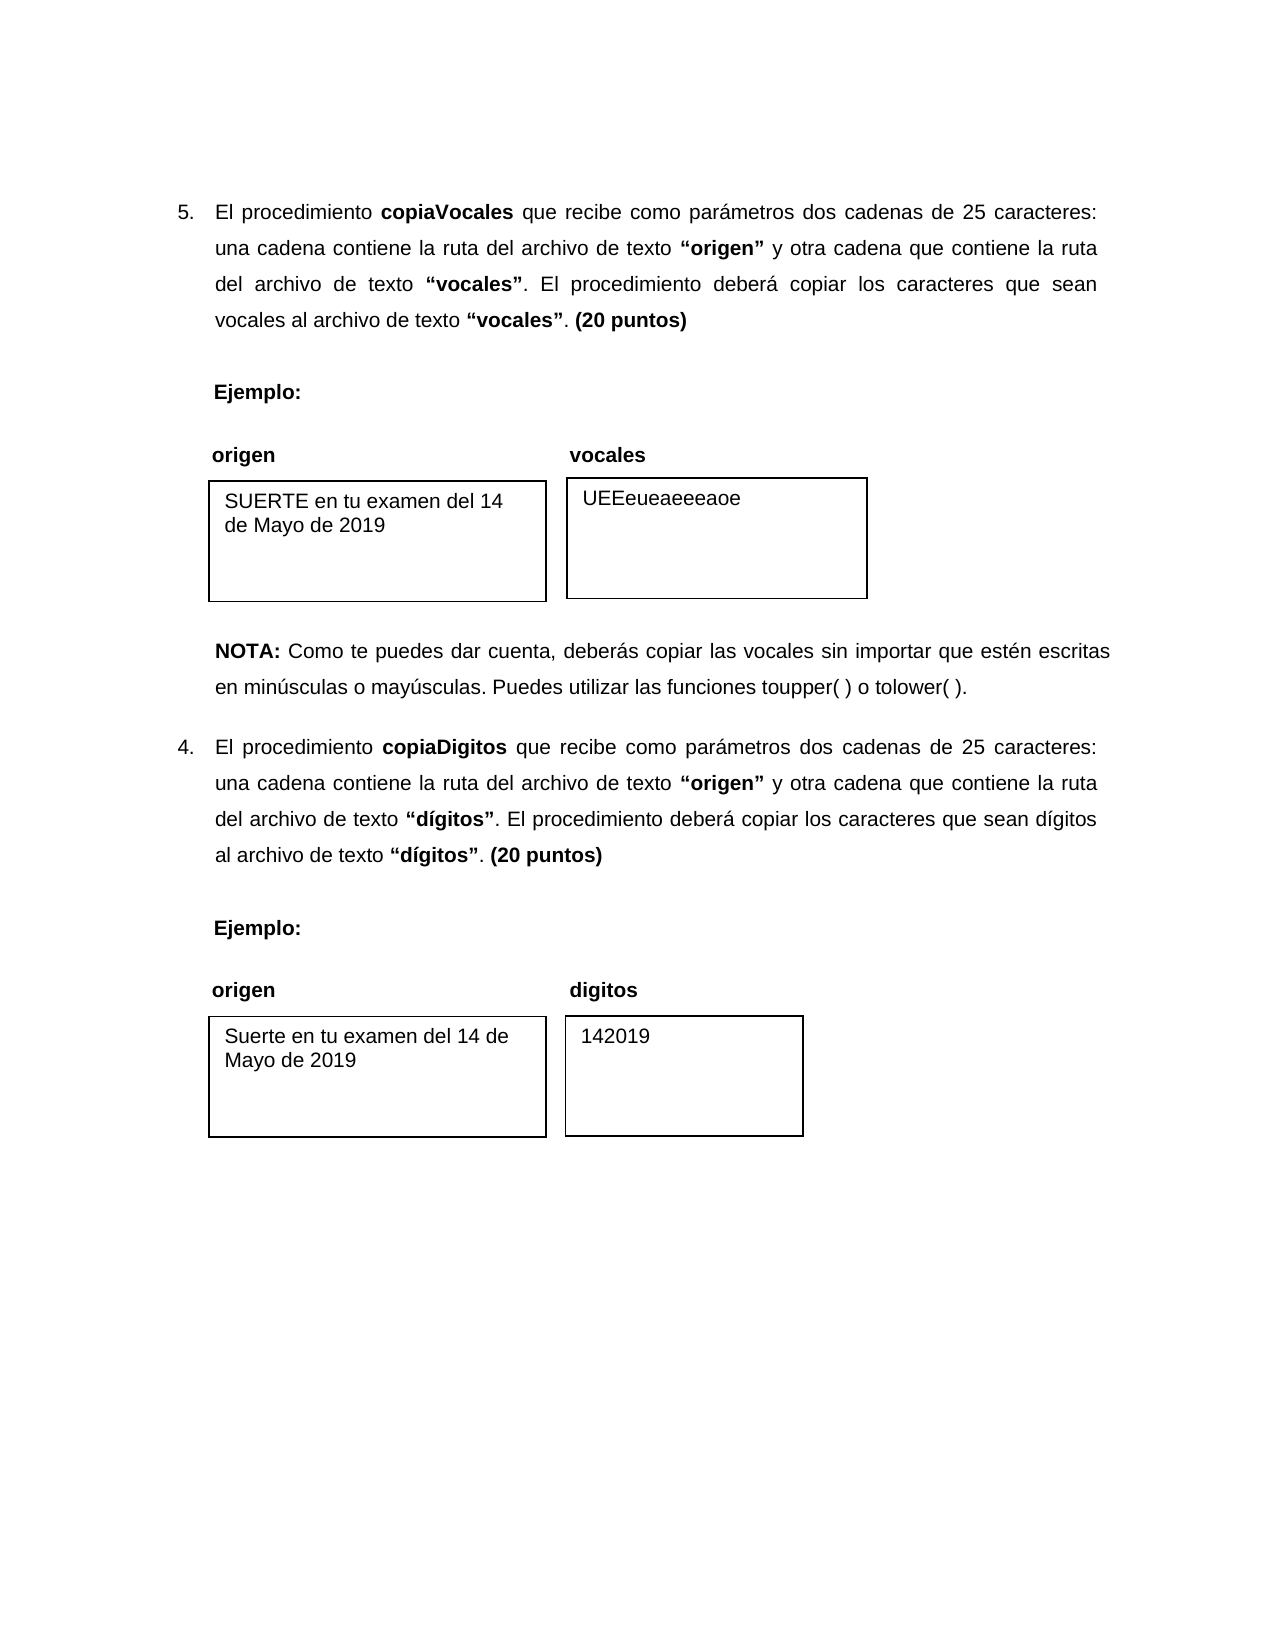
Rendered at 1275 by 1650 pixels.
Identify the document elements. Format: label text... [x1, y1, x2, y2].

list El procedimiento copiaVocales que recibe como parámetros dos cadenas de 25 caracteres: una cadena contiene la ruta del archivo de texto “origen” y otra cadena que contiene la ruta del archivo de texto “vocales”. El procedimiento deberá copiar los caracteres que sean vocales al archivo de texto “vocales”. (20 puntos) [177, 200, 1098, 331]
text origen vocales [177, 437, 1098, 468]
list El procedimiento copiaDigitos que recibe como parámetros dos cadenas de 25 caracteres: una cadena contiene la ruta del archivo de texto “origen” y otra cadena que contiene la ruta del archivo de texto “dígitos”. El procedimiento deberá copiar los caracteres que sean dígitos al archivo de texto “dígitos”. (20 puntos) [177, 735, 1098, 867]
text NOTA: Como te puedes dar cuenta, deberás copiar las vocales sin importar que estén escritas en minúsculas o mayúsculas. Puedes utilizar las funciones toupper( ) o tolower( ). [215, 639, 1113, 699]
text origen digitos [177, 973, 1098, 1004]
text Ejemplo: [213, 910, 1098, 941]
text Ejemplo: [213, 375, 1098, 406]
